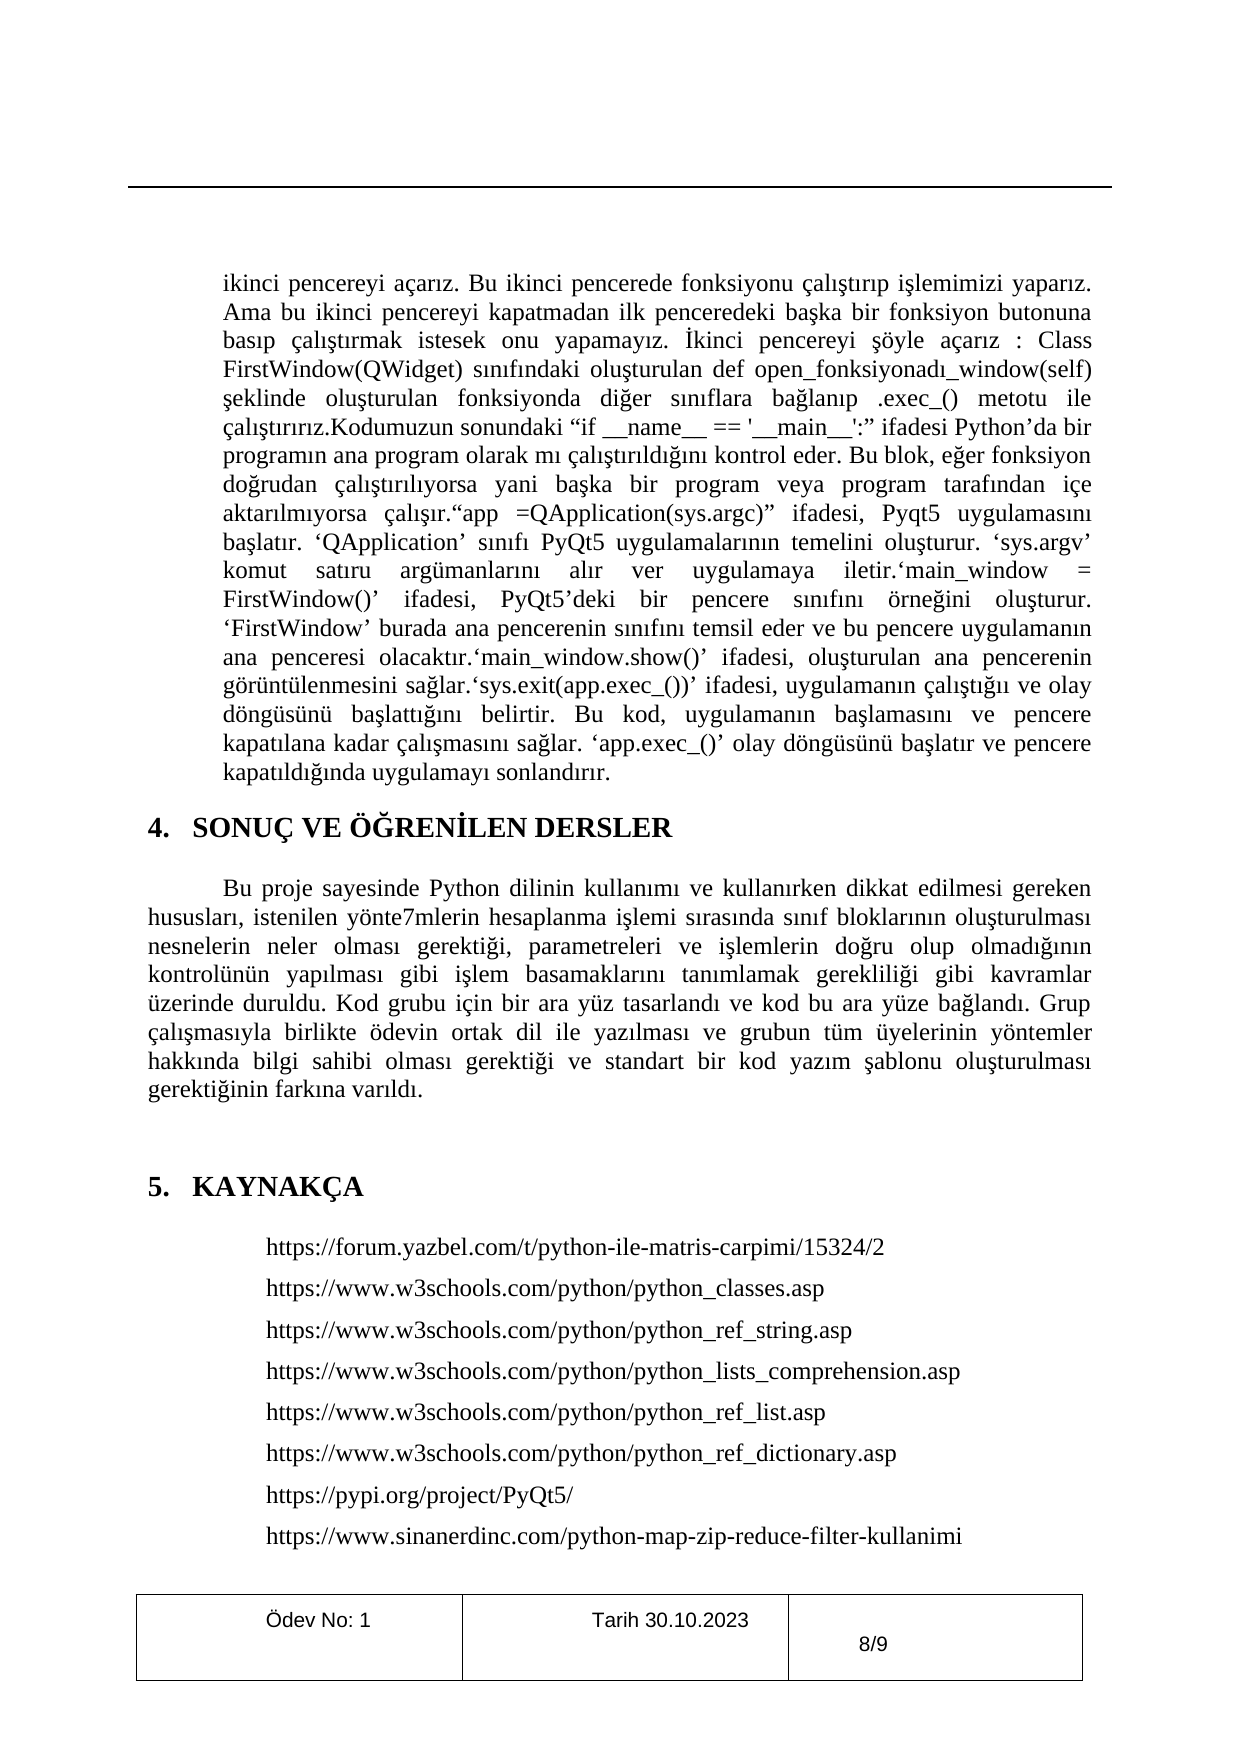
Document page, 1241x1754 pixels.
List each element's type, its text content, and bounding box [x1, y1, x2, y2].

text https://www.w3schools.com/python/python_ref_list.asp [207, 1397, 1093, 1426]
text https://www.w3schools.com/python/python_lists_comprehension.asp [207, 1356, 1093, 1385]
text https://www.sinanerdinc.com/python-map-zip-reduce-filter-kullanimi [207, 1521, 1093, 1550]
subtitle KAYNAKÇA [148, 1169, 1093, 1203]
text https://www.w3schools.com/python/python_classes.asp [207, 1273, 1093, 1302]
text https://www.w3schools.com/python/python_ref_dictionary.asp [207, 1438, 1093, 1467]
text Bu proje sayesinde Python dilinin kullanımı ve kullanırken dikkat edilmesi gereken hususları, istenilen yönte7mlerin hesaplanma işlemi sırasında sınıf bloklarının oluşturulması nesnelerin neler olması gerektiği, parametreleri ve işlemlerin doğru olup olmadığının kontrolünün yapılması gibi işlem basamaklarını tanımlamak gerekliliği gibi kavramlar üzerinde duruldu. Kod grubu için bir ara yüz tasarlandı ve kod bu ara yüze bağlandı. Grup çalışmasıyla birlikte ödevin ortak dil ile yazılması ve grubun tüm üyelerinin yöntemler hakkında bilgi sahibi olması gerektiği ve standart bir kod yazım şablonu oluşturulması gerektiğinin farkına varıldı. [148, 873, 1093, 1103]
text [223, 268, 1093, 785]
text https://www.w3schools.com/python/python_ref_string.asp [207, 1315, 1093, 1343]
text https://forum.yazbel.com/t/python-ile-matris-carpimi/15324/2 [207, 1232, 1093, 1261]
subtitle SONUÇ VE ÖĞRENİLEN DERSLER [148, 810, 1093, 844]
text https://pypi.org/project/PyQt5/ [207, 1480, 1093, 1508]
